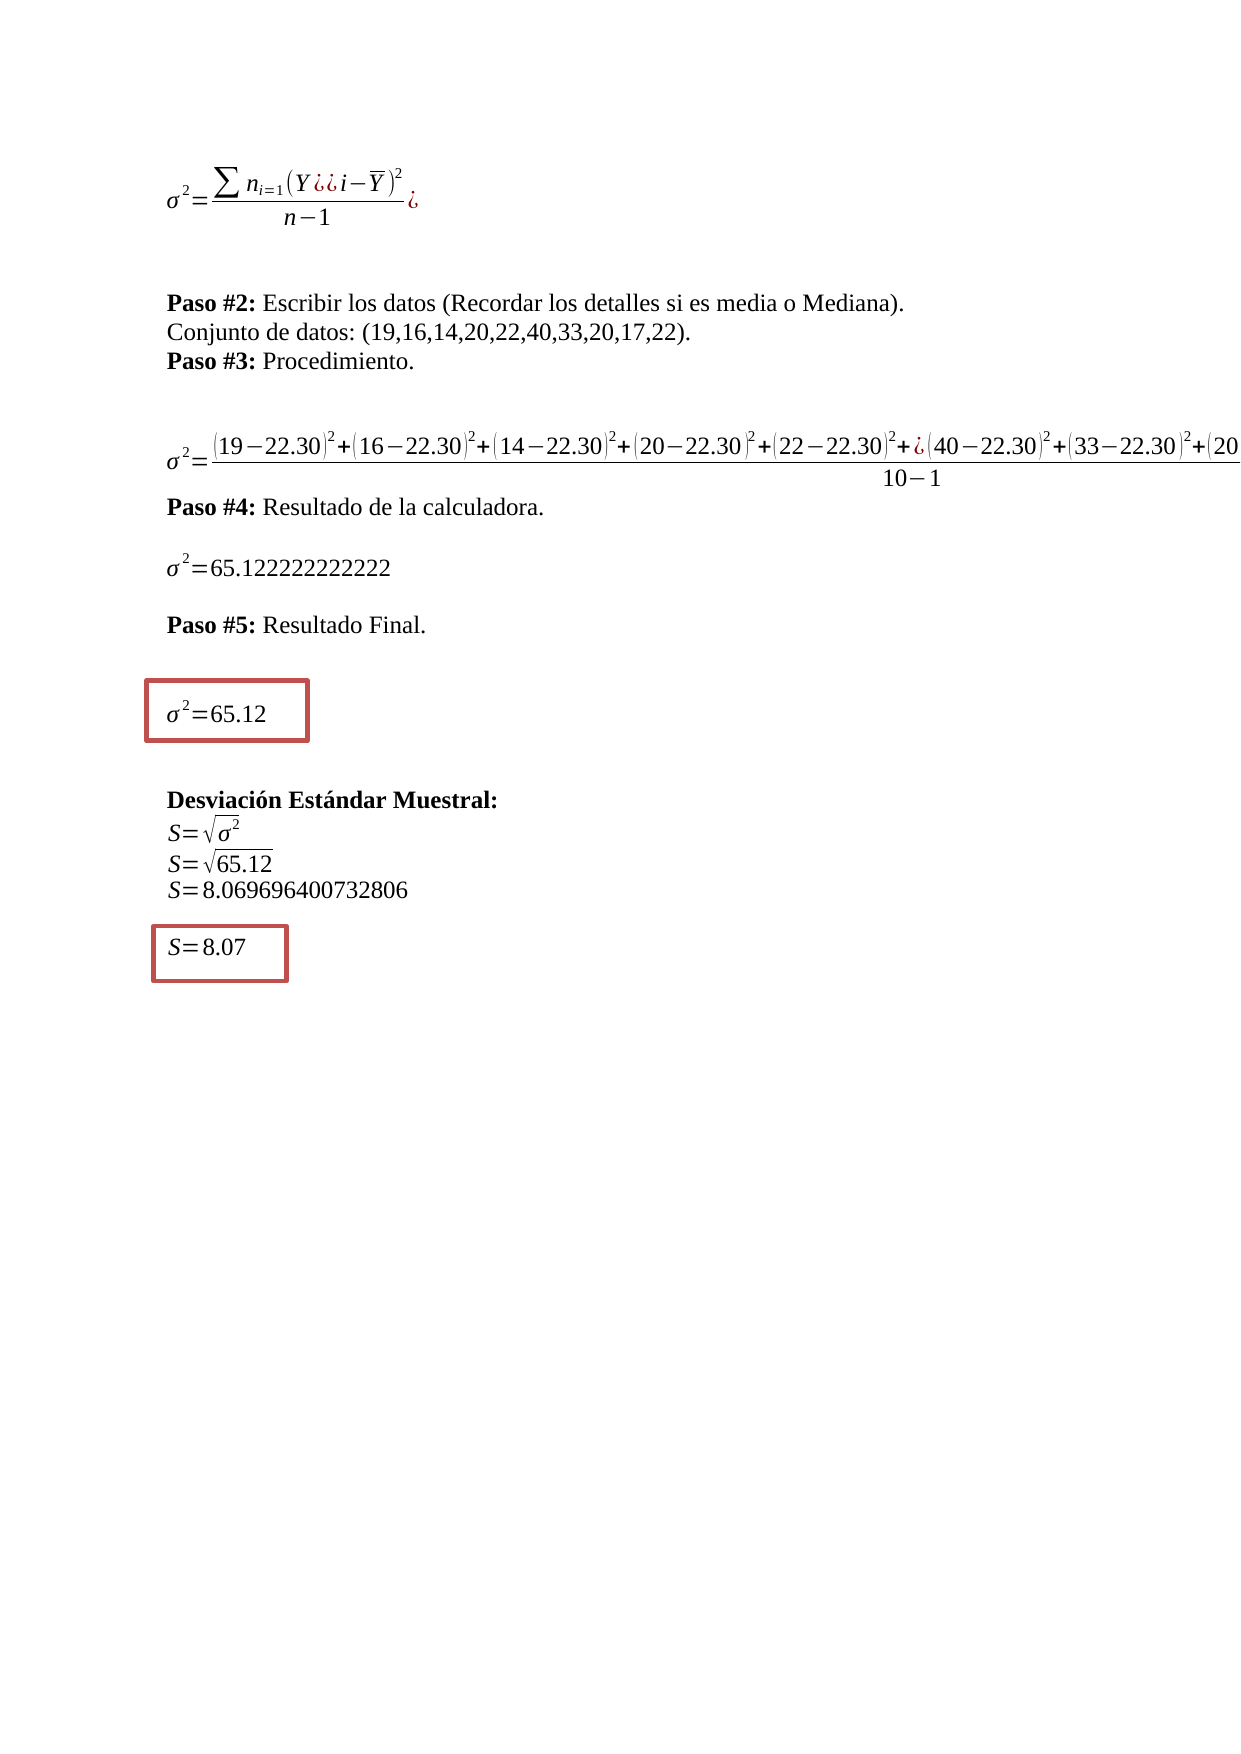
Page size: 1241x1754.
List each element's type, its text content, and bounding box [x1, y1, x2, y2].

text Paso #5: Resultado Final. [167, 610, 1076, 638]
text Desviación Estándar Muestral: [167, 785, 1076, 813]
text Paso #3: Procedimiento. [167, 346, 1076, 374]
text Paso #4: Resultado de la calculadora. [167, 492, 1076, 521]
text Paso #2: Escribir los datos (Recordar los detalles si es media o Mediana). [167, 288, 1076, 317]
text Conjunto de datos: (19,16,14,20,22,40,33,20,17,22). [167, 317, 1076, 346]
